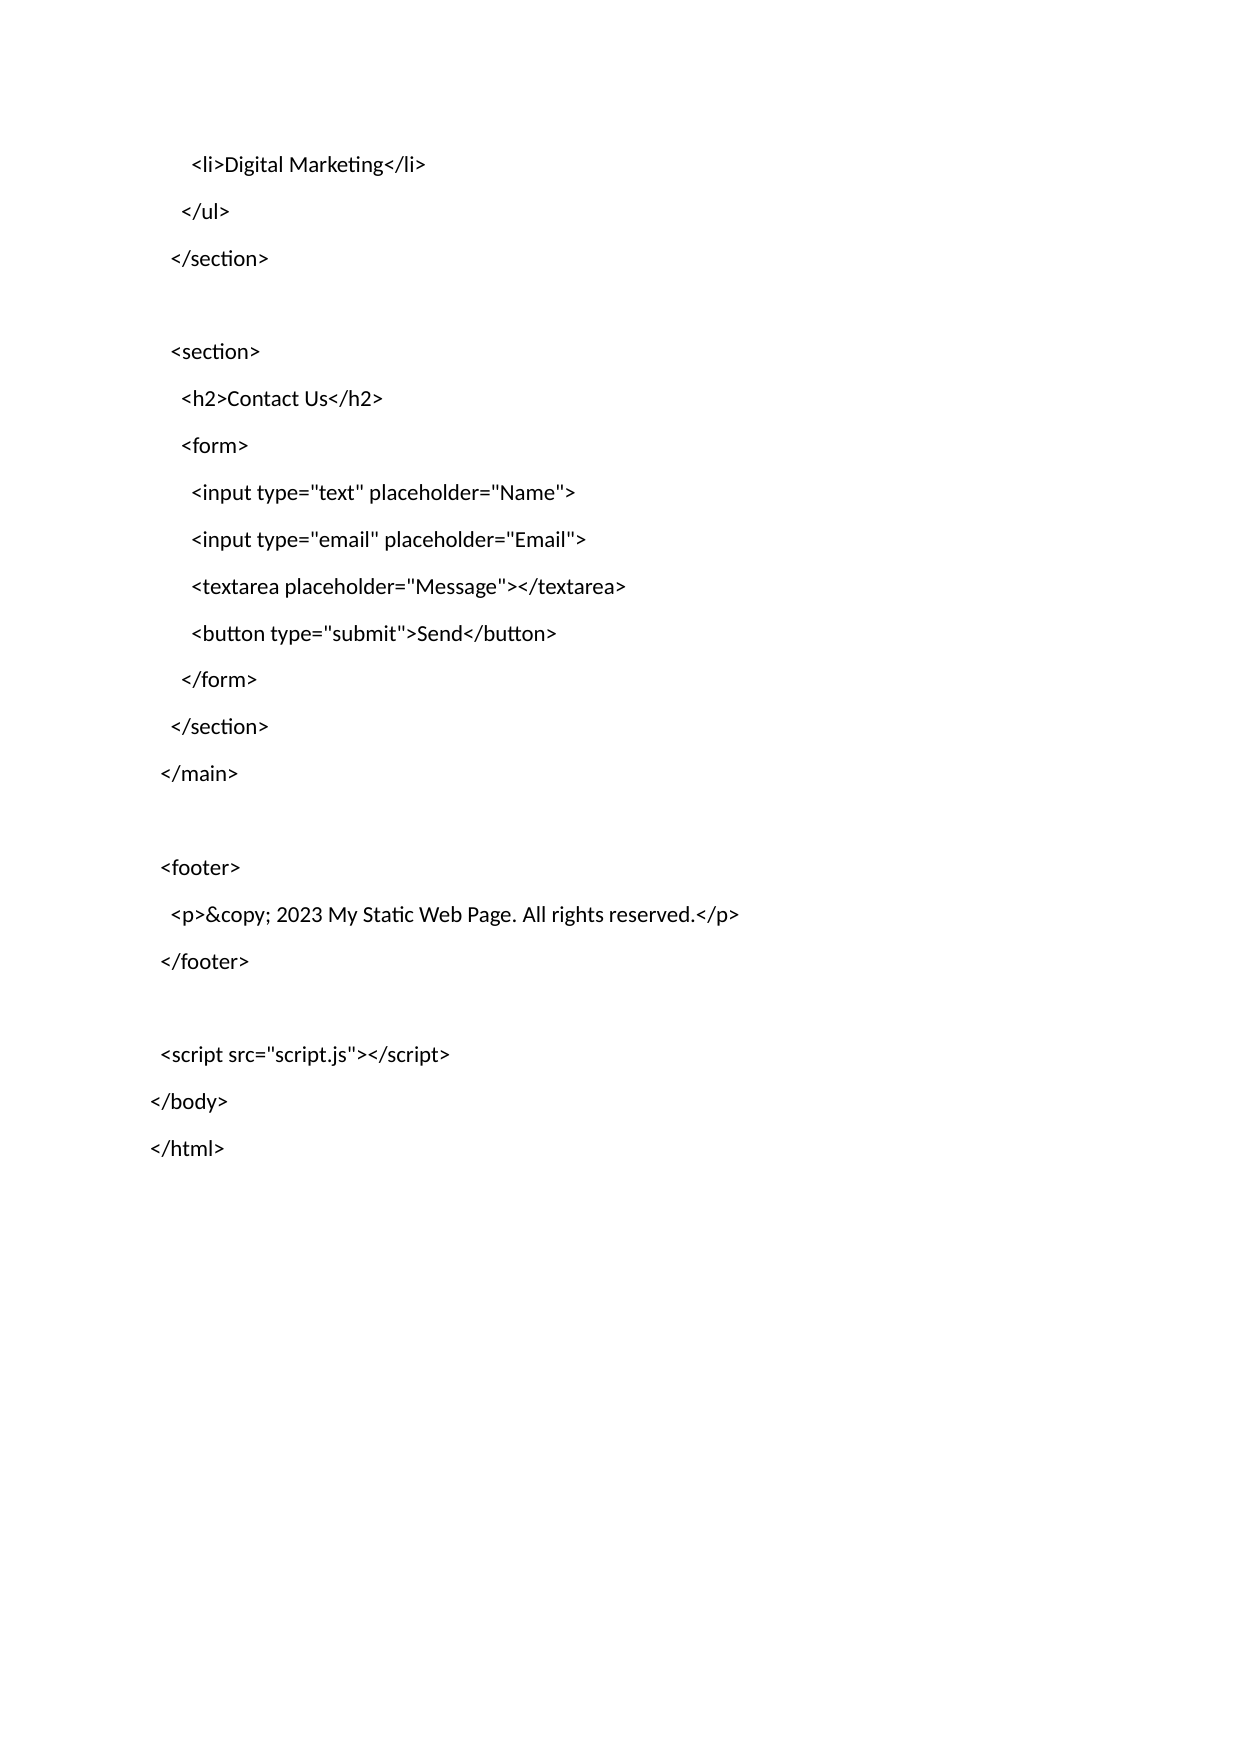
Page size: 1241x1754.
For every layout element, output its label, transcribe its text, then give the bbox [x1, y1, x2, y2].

text <textarea placeholder="Message"></textarea> [150, 572, 1090, 600]
text <script src="script.js"></script> [150, 1041, 1090, 1069]
text <section> [150, 337, 1090, 366]
text </main> [150, 759, 1090, 787]
text <button type="submit">Send</button> [150, 619, 1090, 647]
text </footer> [150, 947, 1090, 975]
text </body> [150, 1087, 1090, 1116]
text <h2>Contact Us</h2> [150, 384, 1090, 412]
text </html> [150, 1134, 1090, 1162]
text <li>Digital Marketing</li> [150, 150, 1090, 178]
text </form> [150, 666, 1090, 694]
text <form> [150, 431, 1090, 459]
text <p>&copy; 2023 My Static Web Page. All rights reserved.</p> [150, 900, 1090, 928]
text <footer> [150, 853, 1090, 881]
text <input type="text" placeholder="Name"> [150, 478, 1090, 506]
text </section> [150, 244, 1090, 272]
text <input type="email" placeholder="Email"> [150, 525, 1090, 553]
text </ul> [150, 197, 1090, 225]
text </section> [150, 712, 1090, 741]
